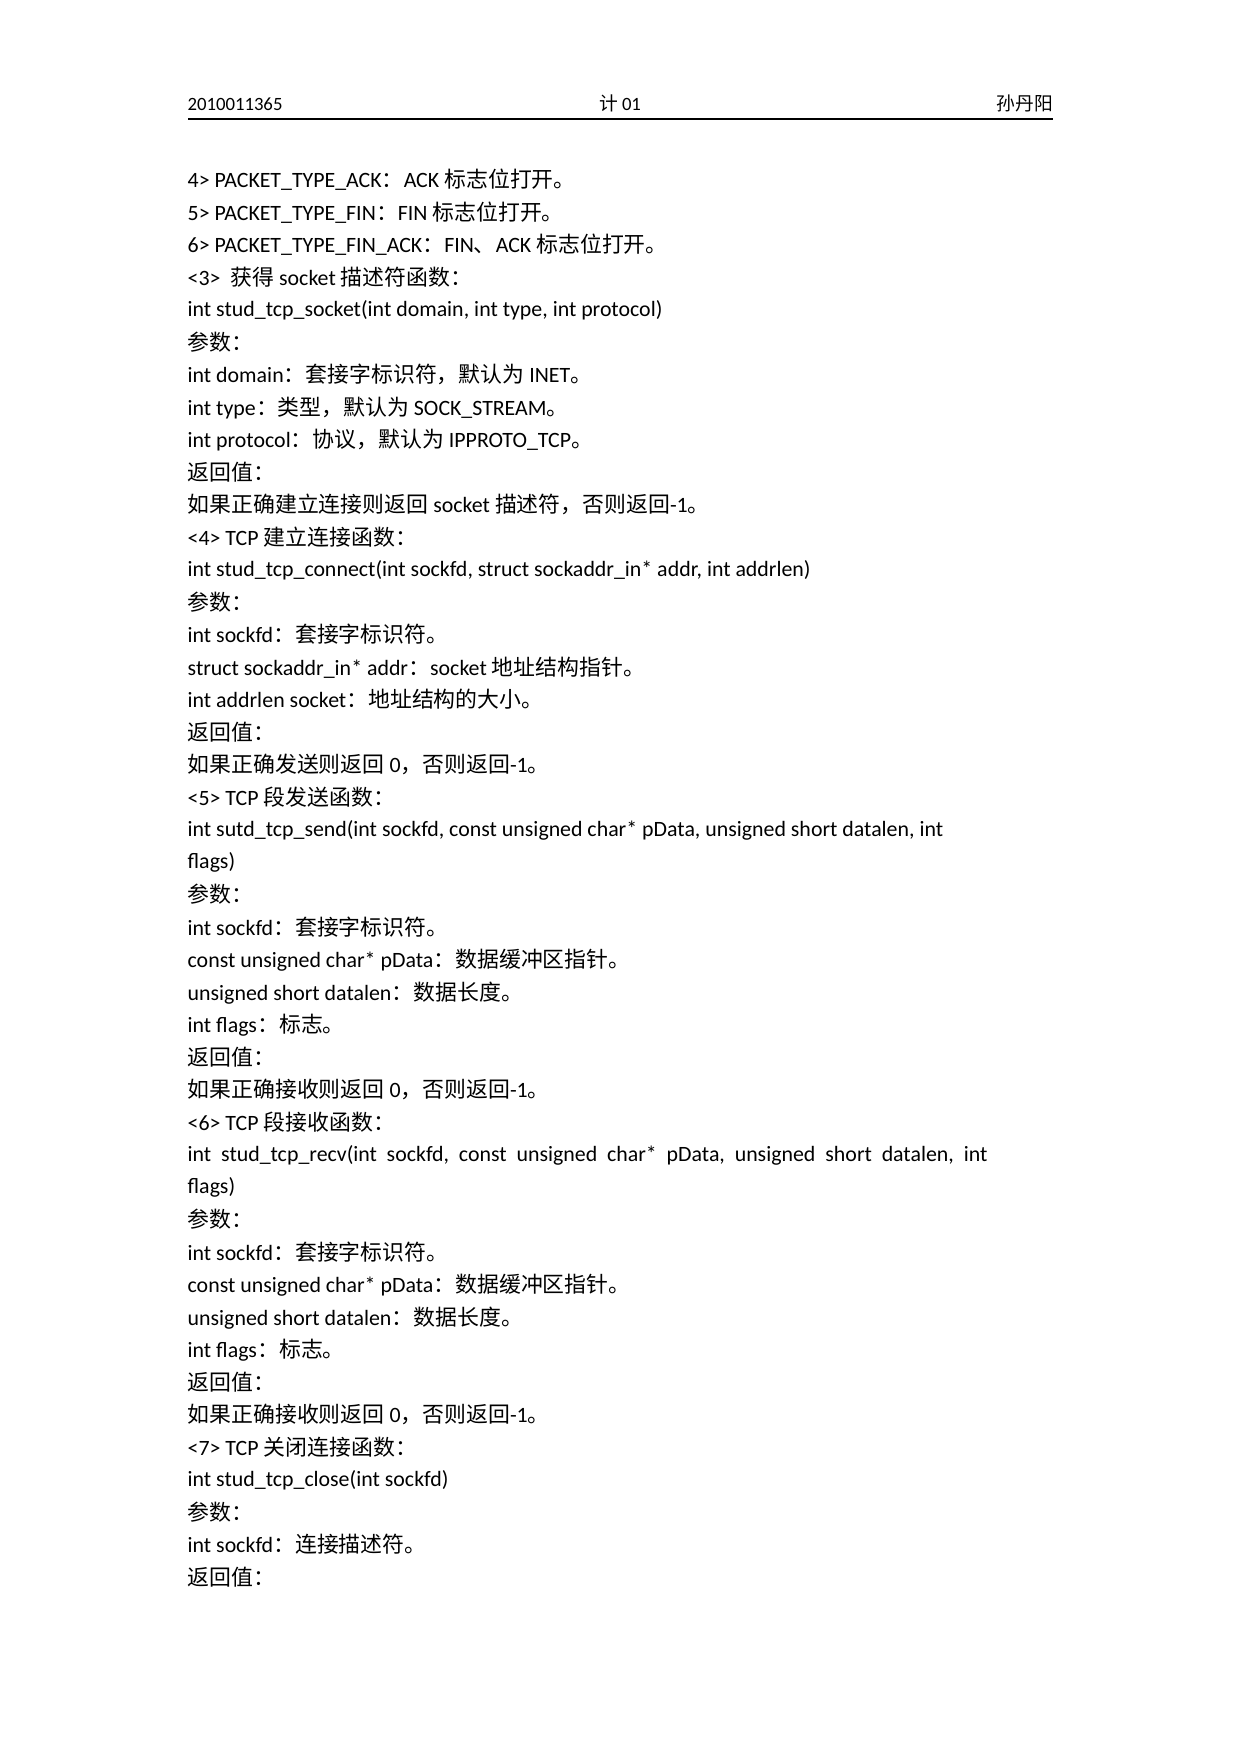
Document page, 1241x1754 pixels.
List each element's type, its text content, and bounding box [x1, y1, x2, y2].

text 5> PACKET_TYPE_FIN：FIN 标志位打开。 [187, 194, 1053, 227]
text 如果正确发送则返回 0，否则返回-1。 [187, 747, 1053, 779]
text unsigned short datalen：数据长度。 [187, 1299, 1053, 1332]
text 参数： [187, 1202, 1053, 1234]
text 参数： [187, 324, 1053, 357]
text int flags：标志。 [187, 1007, 1053, 1039]
text flags) [187, 844, 1053, 877]
text int stud_tcp_socket(int domain, int type, int protocol) [187, 292, 1053, 324]
text int stud_tcp_close(int sockfd) [187, 1462, 1053, 1494]
text int sockfd：连接描述符。 [187, 1527, 1053, 1559]
text int domain：套接字标识符，默认为 INET。 [187, 357, 1053, 389]
text int protocol：协议，默认为 IPPROTO_TCP。 [187, 422, 1053, 454]
text int sockfd：套接字标识符。 [187, 1234, 1053, 1267]
text 返回值： [187, 454, 1053, 487]
text int sockfd：套接字标识符。 [187, 909, 1053, 942]
text struct sockaddr_in* addr：socket 地址结构指针。 [187, 649, 1053, 682]
text 返回值： [187, 714, 1053, 747]
text 如果正确接收则返回 0，否则返回-1。 [187, 1397, 1053, 1429]
text const unsigned char* pData：数据缓冲区指针。 [187, 942, 1053, 974]
text 参数： [187, 584, 1053, 617]
text int flags：标志。 [187, 1332, 1053, 1364]
text 参数： [187, 1494, 1053, 1527]
text <7> TCP 关闭连接函数： [187, 1429, 1053, 1462]
text <6> TCP 段接收函数： [187, 1104, 1053, 1137]
text int sutd_tcp_send(int sockfd, const unsigned char* pData, unsigned short datalen, int [187, 812, 1053, 844]
text 返回值： [187, 1559, 1053, 1592]
text 参数： [187, 877, 1053, 909]
text 如果正确接收则返回 0，否则返回-1。 [187, 1072, 1053, 1104]
text unsigned short datalen：数据长度。 [187, 974, 1053, 1007]
text flags) [187, 1169, 1053, 1202]
text <4> TCP 建立连接函数： [187, 519, 1053, 552]
text <5> TCP 段发送函数： [187, 779, 1053, 812]
text int addrlen socket：地址结构的大小。 [187, 682, 1053, 714]
text 6> PACKET_TYPE_FIN_ACK：FIN、ACK 标志位打开。 [187, 227, 1053, 259]
text int type：类型，默认为 SOCK_STREAM。 [187, 389, 1053, 422]
text 返回值： [187, 1364, 1053, 1397]
text 返回值： [187, 1039, 1053, 1072]
text int sockfd：套接字标识符。 [187, 617, 1053, 649]
text int stud_tcp_recv(int sockfd, const unsigned char* pData, unsigned short datalen, int [187, 1137, 1053, 1169]
text 4> PACKET_TYPE_ACK：ACK 标志位打开。 [187, 162, 1053, 194]
text int stud_tcp_connect(int sockfd, struct sockaddr_in* addr, int addrlen) [187, 552, 1053, 584]
text const unsigned char* pData：数据缓冲区指针。 [187, 1267, 1053, 1299]
text <3> 获得 socket 描述符函数： [187, 259, 1053, 292]
text 如果正确建立连接则返回 socket 描述符，否则返回-1。 [187, 487, 1053, 519]
